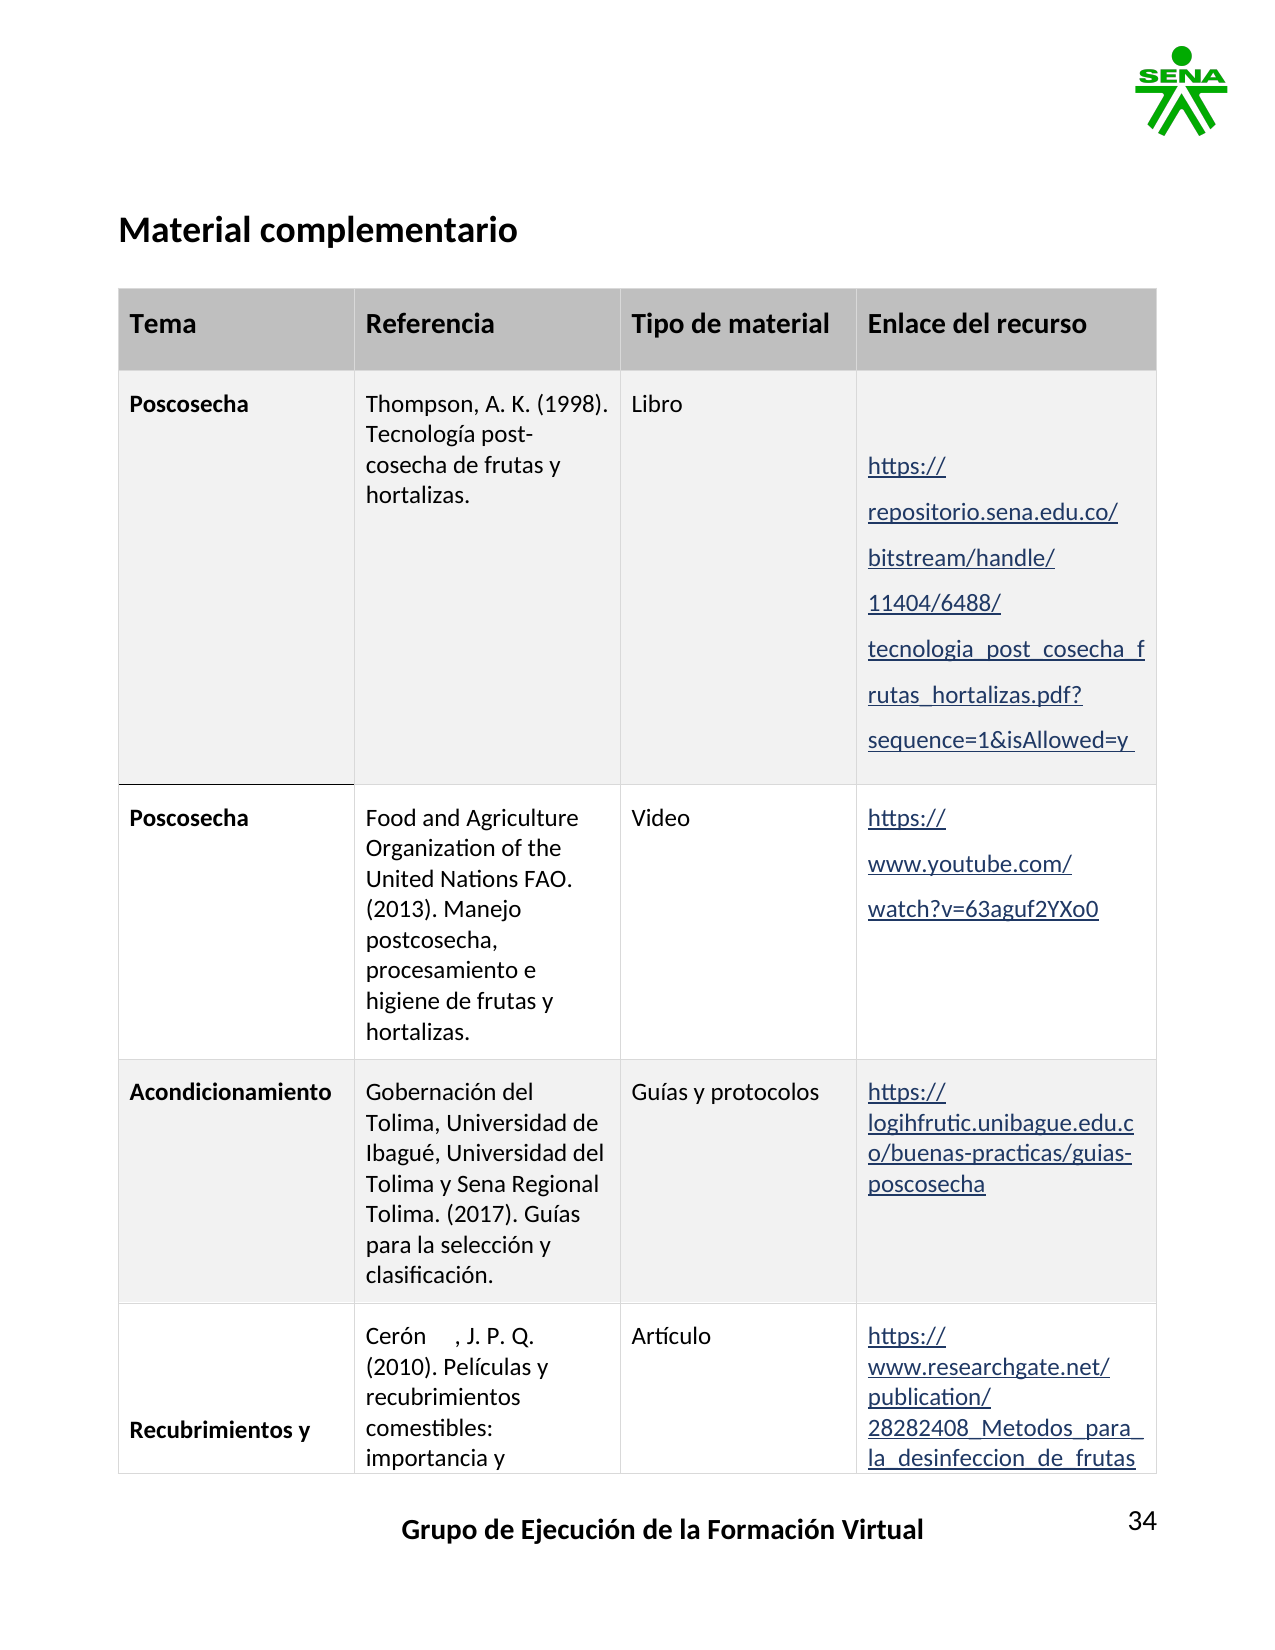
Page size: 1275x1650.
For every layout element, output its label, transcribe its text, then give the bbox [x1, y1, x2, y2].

table_cell Video [621, 785, 856, 1059]
text Material complementario [118, 206, 1157, 252]
table_header Tipo de material [621, 289, 856, 370]
table_cell Thompson, A. K. (1998). Tecnología post-cosecha de frutas y hortalizas. [355, 371, 620, 784]
table_header Tema [119, 289, 354, 370]
table_cell https://www.researchgate.net/publication/28282408_Metodos_para_la_desinfeccion_de_frutas_y_hortalizas [857, 1304, 1156, 1473]
table_header Enlace del recurso [857, 289, 1156, 370]
table_cell https://repositorio.sena.edu.co/bitstream/handle/11404/6488/tecnologia_post_cosecha_frutas_hortalizas.pdf?sequence=1&isAllowed=y [857, 371, 1156, 784]
table_cell Gobernación del Tolima, Universidad de Ibagué, Universidad del Tolima y Sena Regional Tolima. (2017). Guías para la selección y clasificación. [355, 1060, 620, 1302]
table_cell Recubrimientos y encerados [119, 1304, 354, 1473]
table_cell Guías y protocolos [621, 1060, 856, 1302]
picture [1135, 46, 1228, 136]
table_cell https://www.youtube.com/watch?v=63aguf2YXo0 [857, 785, 1156, 1059]
table_header Referencia [355, 289, 620, 370]
table_cell Libro [621, 371, 856, 784]
table_cell Acondicionamiento [119, 1060, 354, 1302]
table_cell Food and Agriculture Organization of the United Nations FAO. (2013). Manejo postcosecha, procesamiento e higiene de frutas y hortalizas. [355, 785, 620, 1059]
table_cell Poscosecha [119, 371, 354, 784]
table_cell Artículo [621, 1304, 856, 1473]
table_cell Poscosecha [119, 785, 354, 1059]
table_cell https://logihfrutic.unibague.edu.co/buenas-practicas/guias-poscosecha [857, 1060, 1156, 1302]
